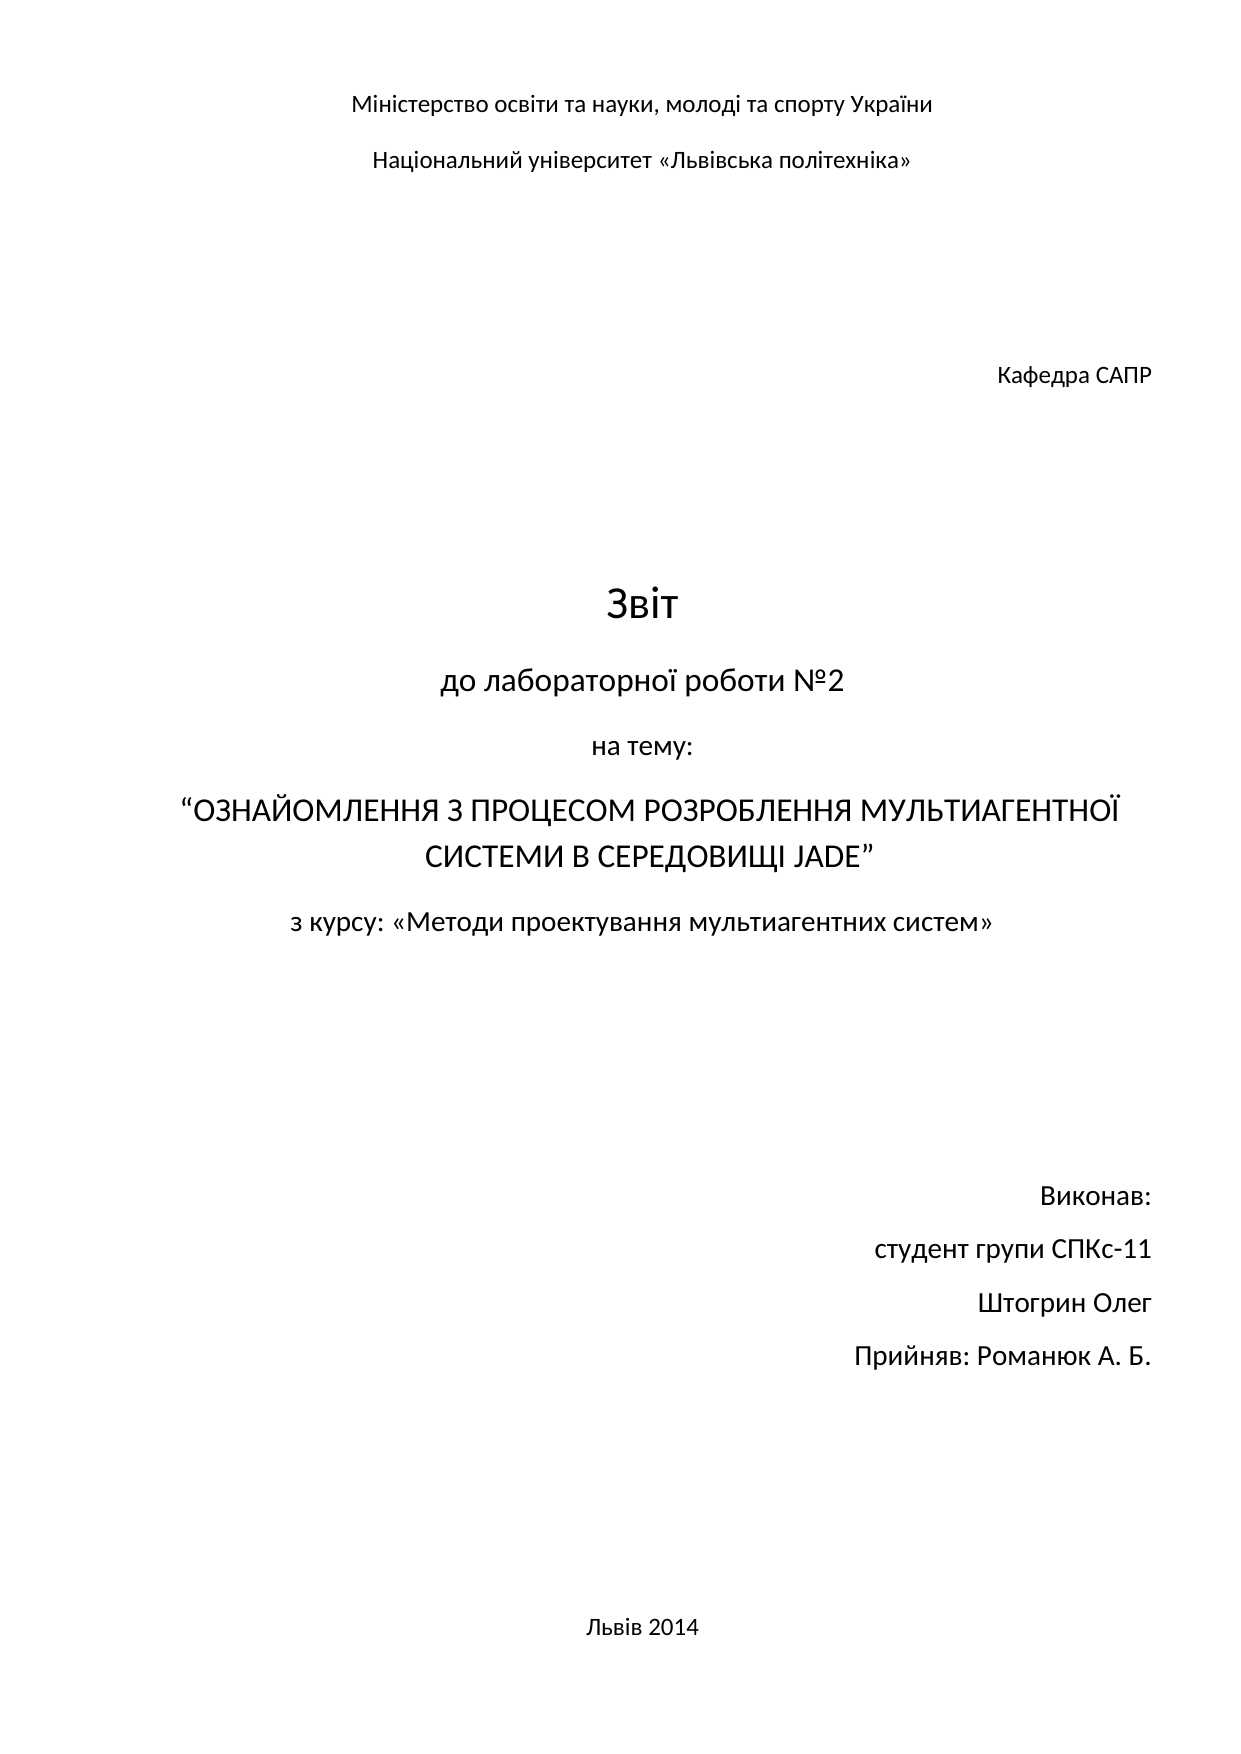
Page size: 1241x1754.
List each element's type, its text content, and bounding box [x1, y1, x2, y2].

text Штогрин Олег [88, 1284, 1152, 1319]
text Прийняв: Романюк А. Б. [88, 1337, 1152, 1373]
text студент групи СПКc-11 [88, 1230, 1152, 1266]
text “Ознайомлення з процесом розроблення мультиагентної системи в середовищі JADE” [148, 789, 1152, 876]
text до лабораторної роботи №2 [88, 659, 1152, 700]
text Звіт [88, 574, 1152, 630]
text Виконав: [88, 1177, 1152, 1212]
text з курсу: «Методи проектування мультиагентних систем» [88, 903, 1152, 939]
text Національний університет «Львівська політехніка» [88, 144, 1152, 175]
text Львів 2014 [88, 1611, 1152, 1642]
text Кафедра САПР [88, 359, 1152, 390]
text на тему: [88, 727, 1152, 762]
text Міністерство освіти та науки, молоді та спорту України [88, 88, 1152, 119]
